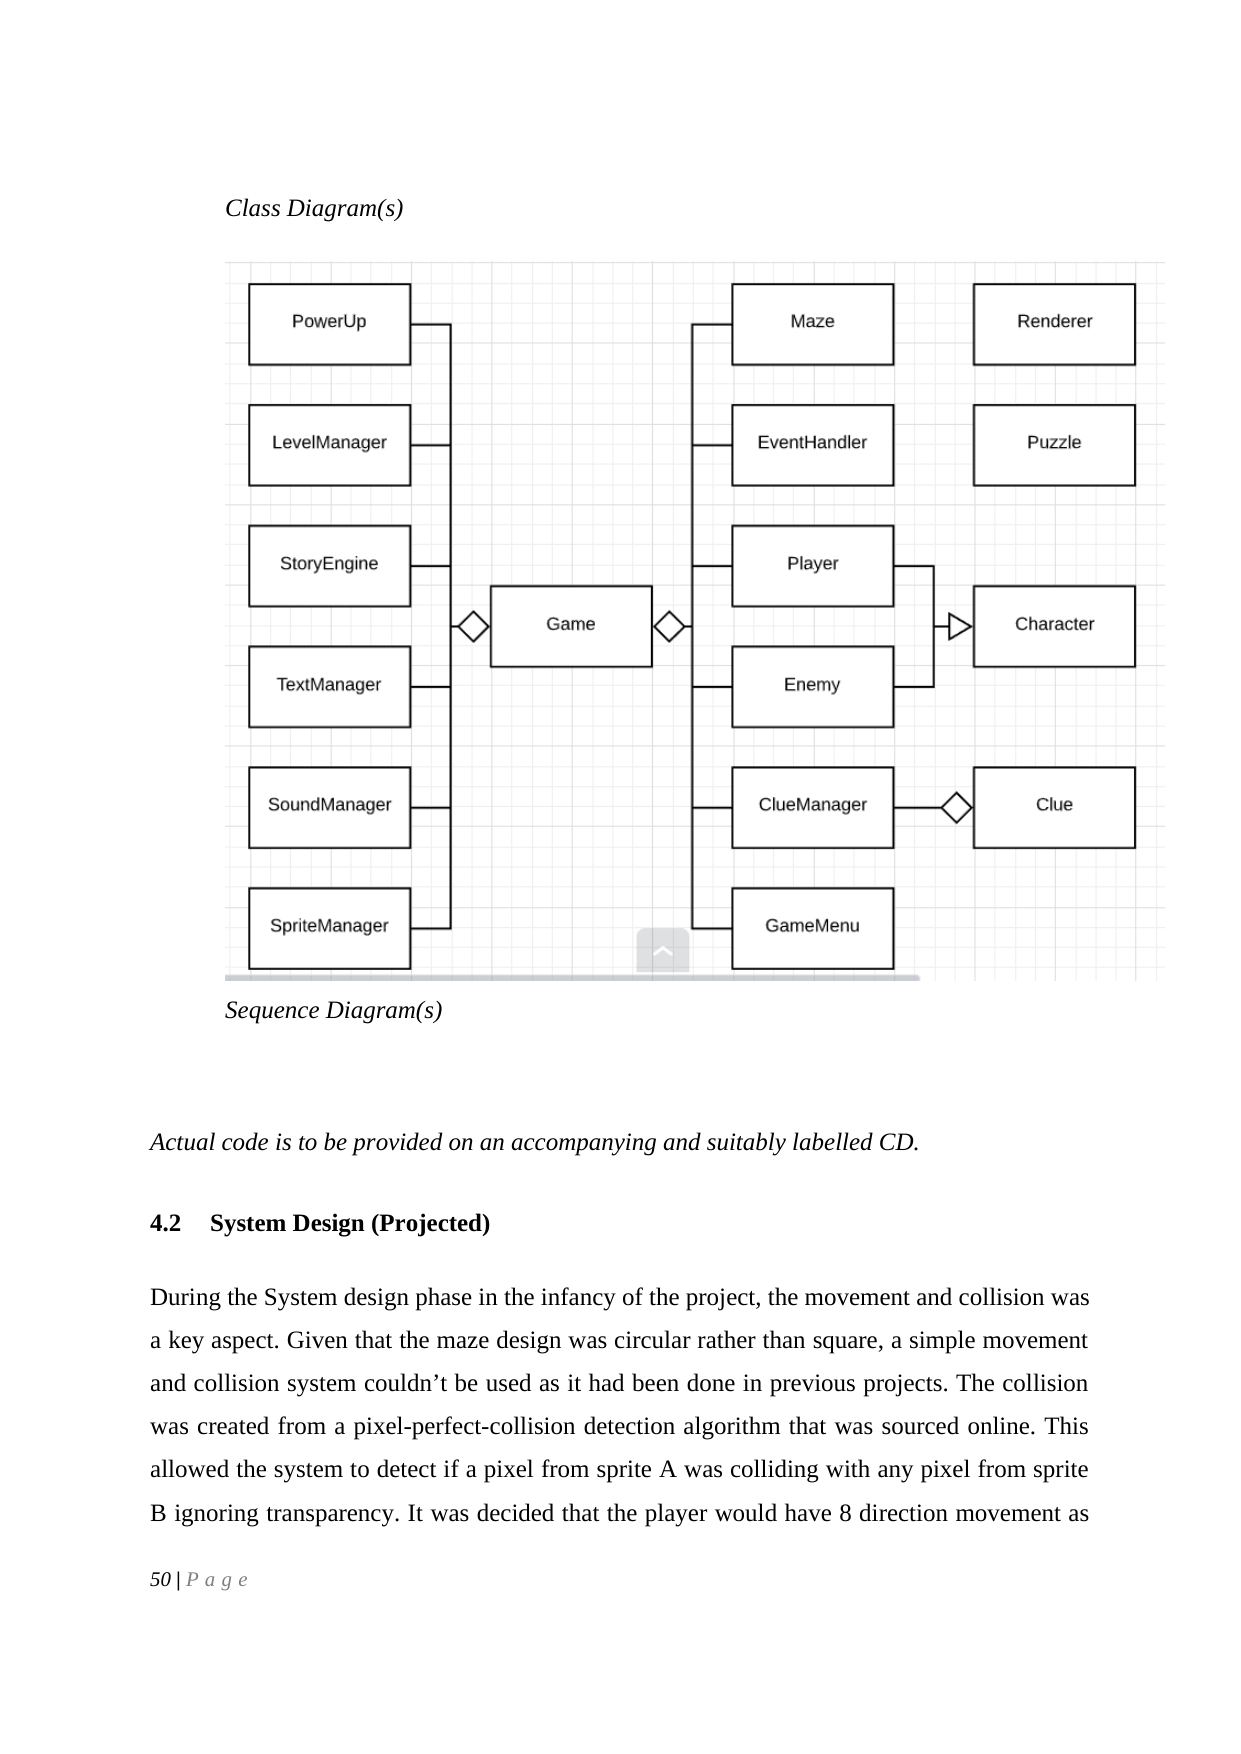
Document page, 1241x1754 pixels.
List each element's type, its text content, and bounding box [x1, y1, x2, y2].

picture [225, 261, 1166, 981]
text Actual code is to be provided on an accompanying and suitably labelled CD. [150, 1127, 1090, 1156]
subtitle System Design (Projected) [150, 1208, 1090, 1236]
text Class Diagram(s) [225, 150, 1090, 222]
text Sequence Diagram(s) [225, 981, 1090, 1024]
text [150, 1282, 1090, 1526]
